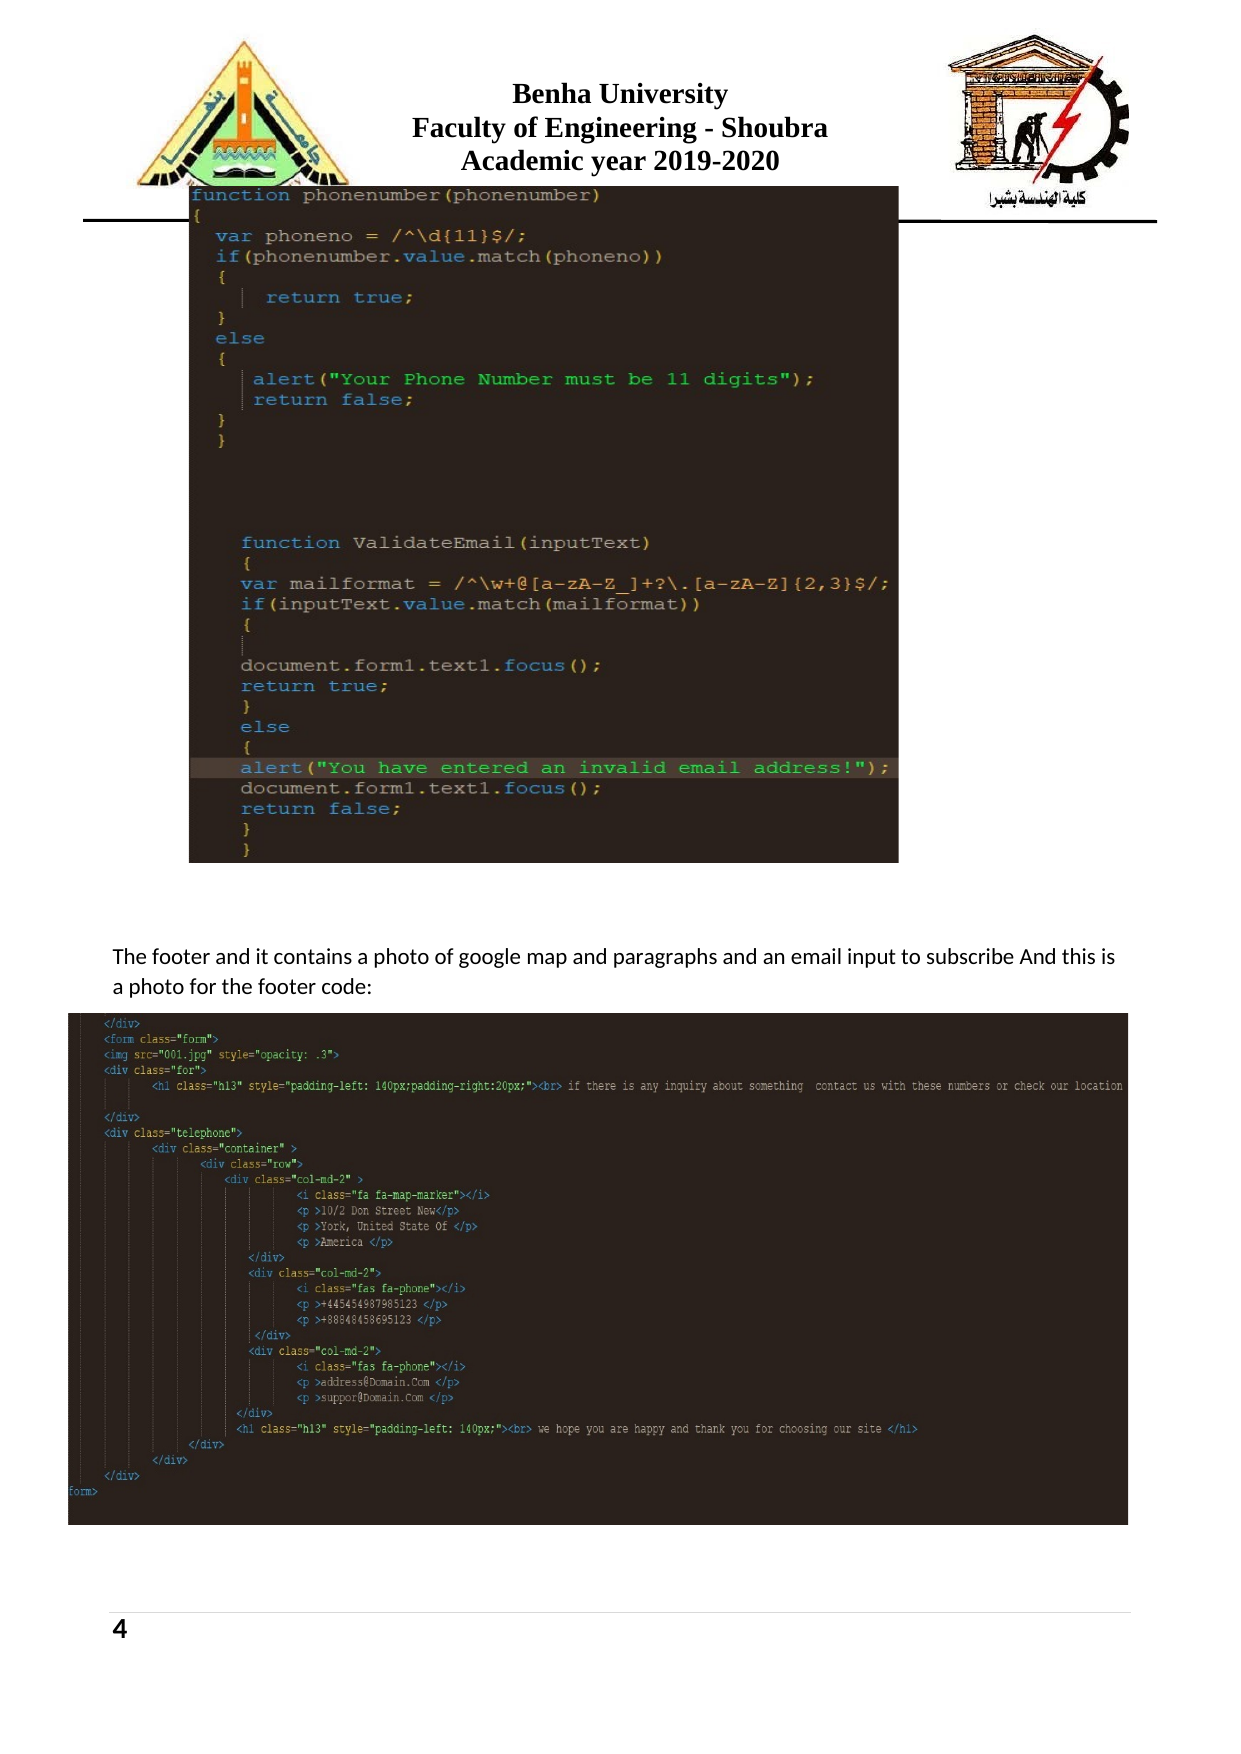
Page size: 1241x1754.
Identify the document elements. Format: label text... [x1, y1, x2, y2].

text The footer and it contains a photo of google map and paragraphs and an email input to subscribe And this is a photo for the footer code: [112, 942, 1128, 1000]
picture [921, 28, 1129, 219]
picture [68, 1013, 1129, 1525]
picture [112, 9, 899, 863]
